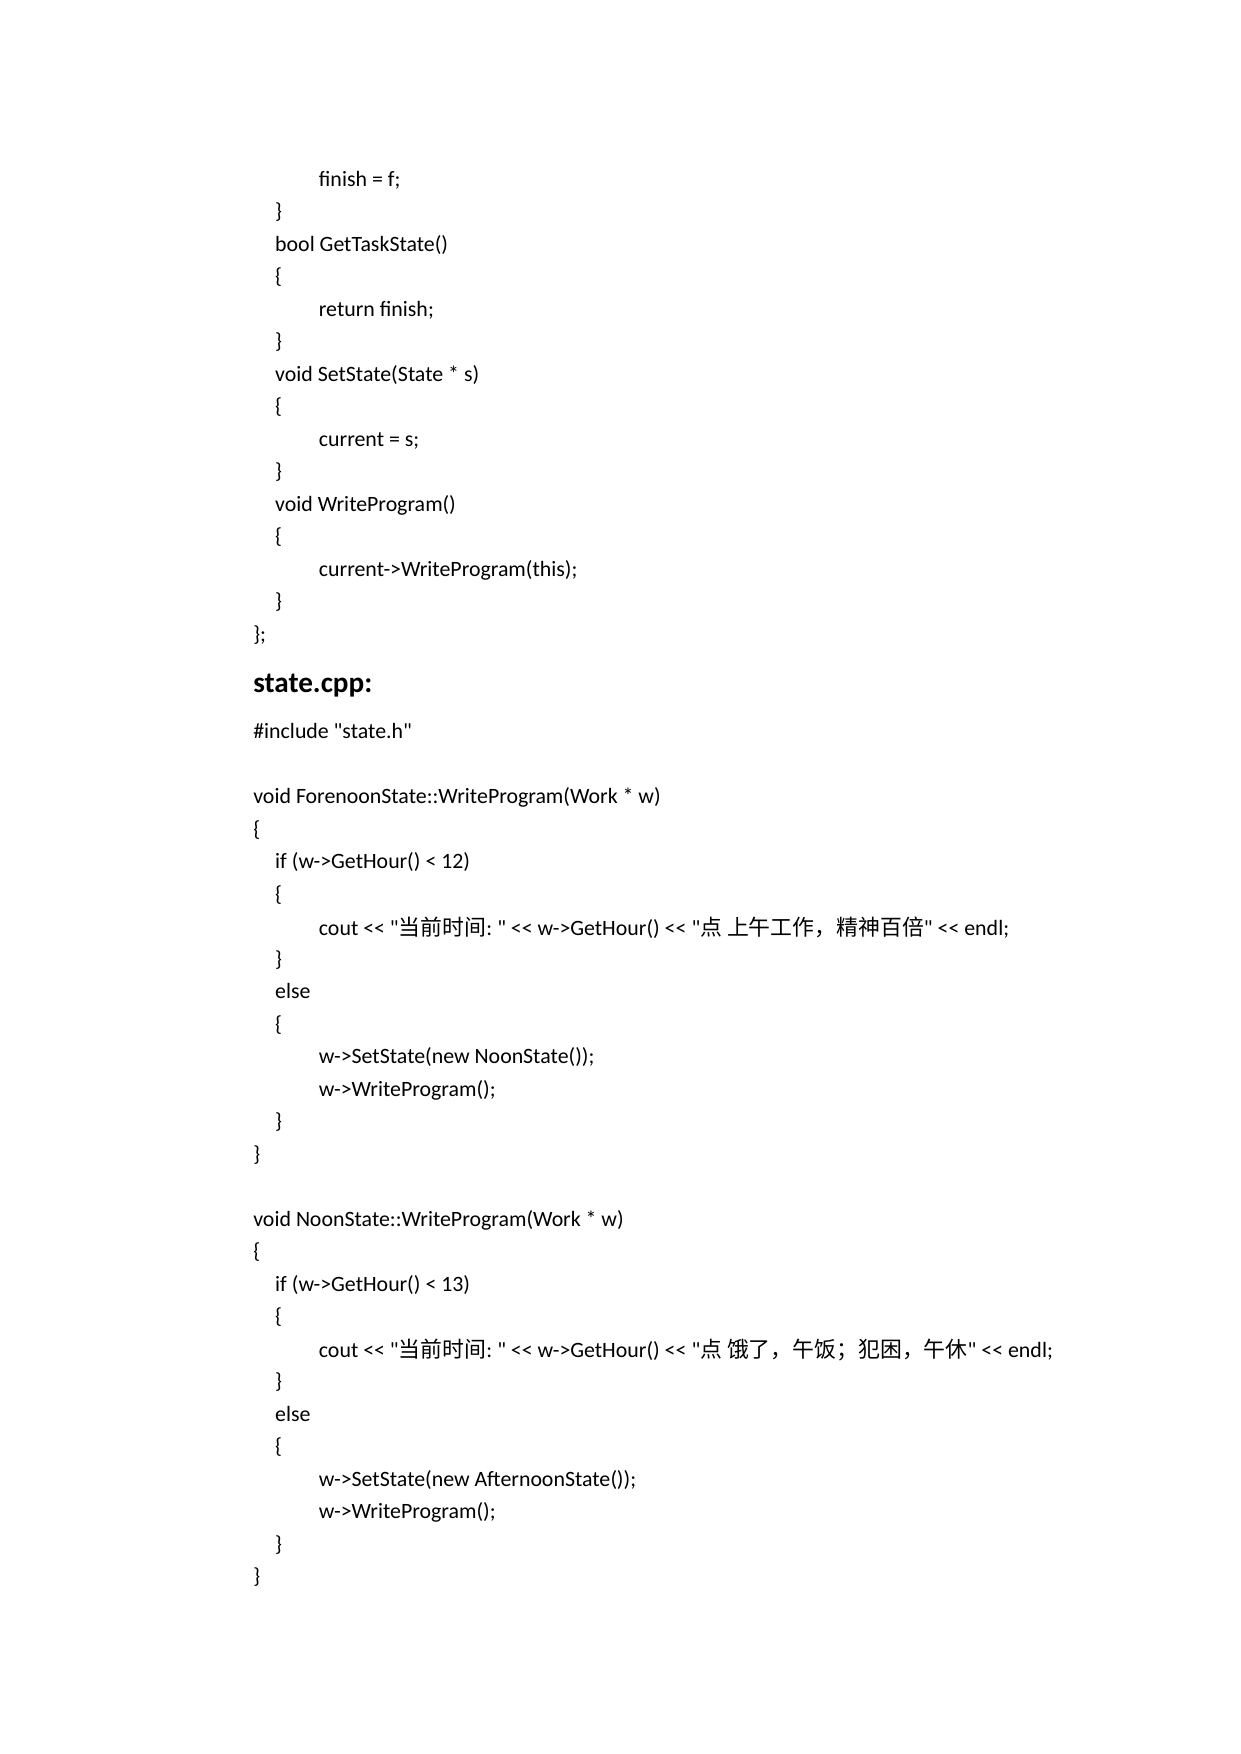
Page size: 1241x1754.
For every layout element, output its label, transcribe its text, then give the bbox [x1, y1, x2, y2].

text cout << "当前时间: " << w->GetHour() << "点 饿了，午饭；犯困，午休" << endl; [253, 1332, 1053, 1364]
text { [253, 259, 1053, 292]
text } [253, 1527, 1053, 1559]
text } [253, 584, 1053, 617]
text }; [253, 617, 1053, 649]
text } [253, 194, 1053, 227]
text if (w->GetHour() < 12) [253, 844, 1053, 877]
text { [253, 1007, 1053, 1039]
text { [253, 877, 1053, 909]
text } [253, 454, 1053, 487]
text void SetState(State * s) [253, 357, 1053, 389]
text { [253, 519, 1053, 552]
text w->WriteProgram(); [253, 1494, 1053, 1527]
text w->SetState(new AfternoonState()); [253, 1462, 1053, 1494]
text void NoonState::WriteProgram(Work * w) [253, 1202, 1053, 1234]
text #include "state.h" [253, 714, 1053, 747]
text } [253, 942, 1053, 974]
text } [253, 1559, 1053, 1592]
text } [253, 1364, 1053, 1397]
text } [253, 1104, 1053, 1137]
text bool GetTaskState() [253, 227, 1053, 259]
text { [253, 1429, 1053, 1462]
text { [253, 389, 1053, 422]
text state.cpp: [253, 649, 1053, 714]
text current->WriteProgram(this); [253, 552, 1053, 584]
text else [253, 1397, 1053, 1429]
text void WriteProgram() [253, 487, 1053, 519]
text return finish; [253, 292, 1053, 324]
text void ForenoonState::WriteProgram(Work * w) [253, 779, 1053, 812]
text w->WriteProgram(); [253, 1072, 1053, 1104]
text else [253, 974, 1053, 1007]
text } [253, 1137, 1053, 1169]
text cout << "当前时间: " << w->GetHour() << "点 上午工作，精神百倍" << endl; [253, 909, 1053, 942]
text finish = f; [253, 162, 1053, 194]
text if (w->GetHour() < 13) [253, 1267, 1053, 1299]
text current = s; [253, 422, 1053, 454]
text } [253, 324, 1053, 357]
text { [253, 812, 1053, 844]
text { [253, 1234, 1053, 1267]
text { [253, 1299, 1053, 1332]
text w->SetState(new NoonState()); [253, 1039, 1053, 1072]
